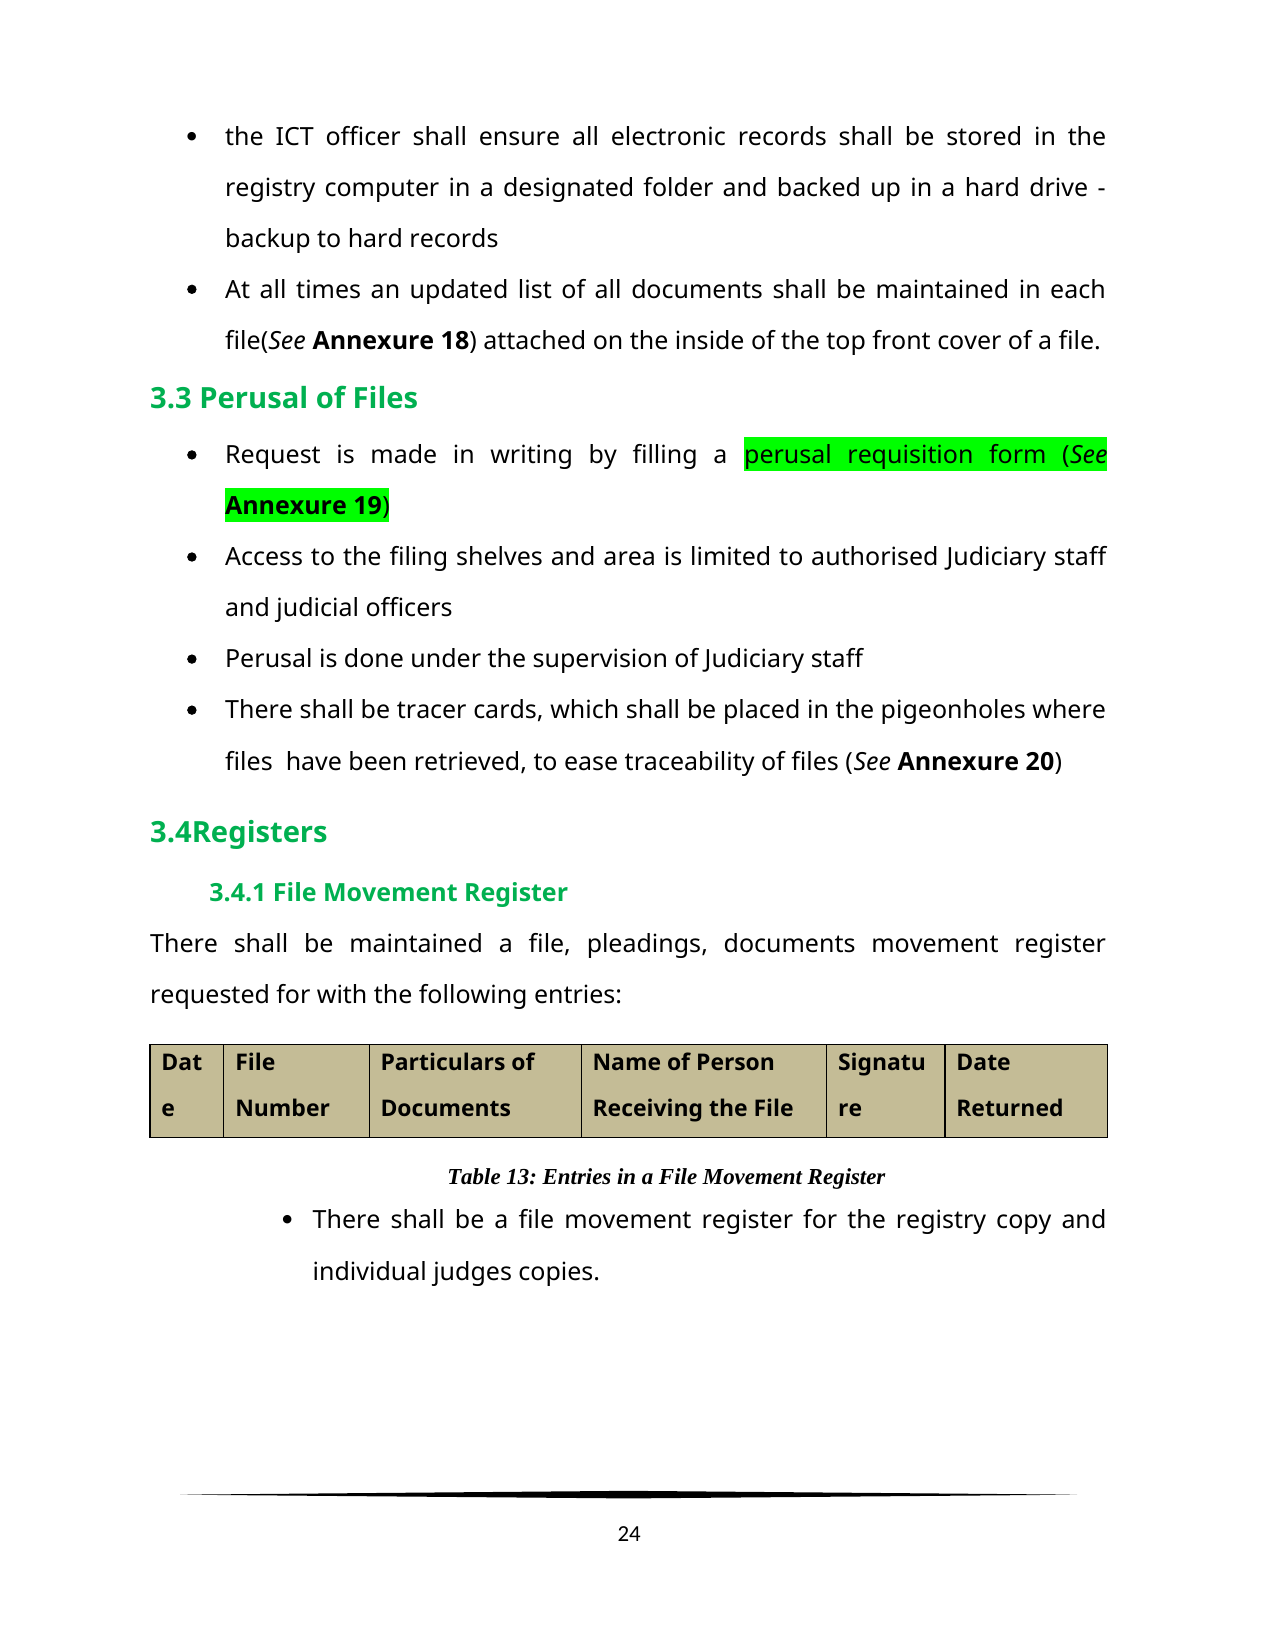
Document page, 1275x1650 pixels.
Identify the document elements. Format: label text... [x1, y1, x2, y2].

table_header Date [151, 1045, 223, 1137]
list Table 13: Entries in a File Movement Register [225, 1163, 1107, 1189]
subtitle 3.4.1 File Movement Register [209, 874, 1107, 909]
table_header Date Returned [946, 1045, 1107, 1137]
list There shall be a file movement register for the registry copy and individual judges copies. [283, 1202, 1107, 1287]
list There shall be tracer cards, which shall be placed in the pigeonholes where files have been retrieved, to ease traceability of files (See Annexure 20) [187, 692, 1107, 777]
list At all times an updated list of all documents shall be maintained in each file(See Annexure 18) attached on the inside of the top front cover of a file. [187, 271, 1107, 356]
table_header Signature [827, 1045, 944, 1137]
subtitle 3.3 Perusal of Files [150, 377, 1107, 417]
list Access to the filing shelves and area is limited to authorised Judiciary staff and judicial officers [187, 539, 1107, 624]
table_header Particulars of Documents [370, 1045, 581, 1137]
table_header Name of Person Receiving the File [582, 1045, 826, 1137]
text There shall be maintained a file, pleadings, documents movement register requested for with the following entries: [150, 926, 1107, 1011]
list Request is made in writing by filling a perusal requisition form (See Annexure 19) [187, 437, 1107, 522]
list the ICT officer shall ensure all electronic records shall be stored in the registry computer in a designated folder and backed up in a hard drive - backup to hard records [187, 118, 1107, 254]
subtitle 3.4Registers [150, 811, 1107, 851]
table_header File Number [224, 1045, 369, 1137]
list Perusal is done under the supervision of Judiciary staff [187, 641, 1107, 675]
